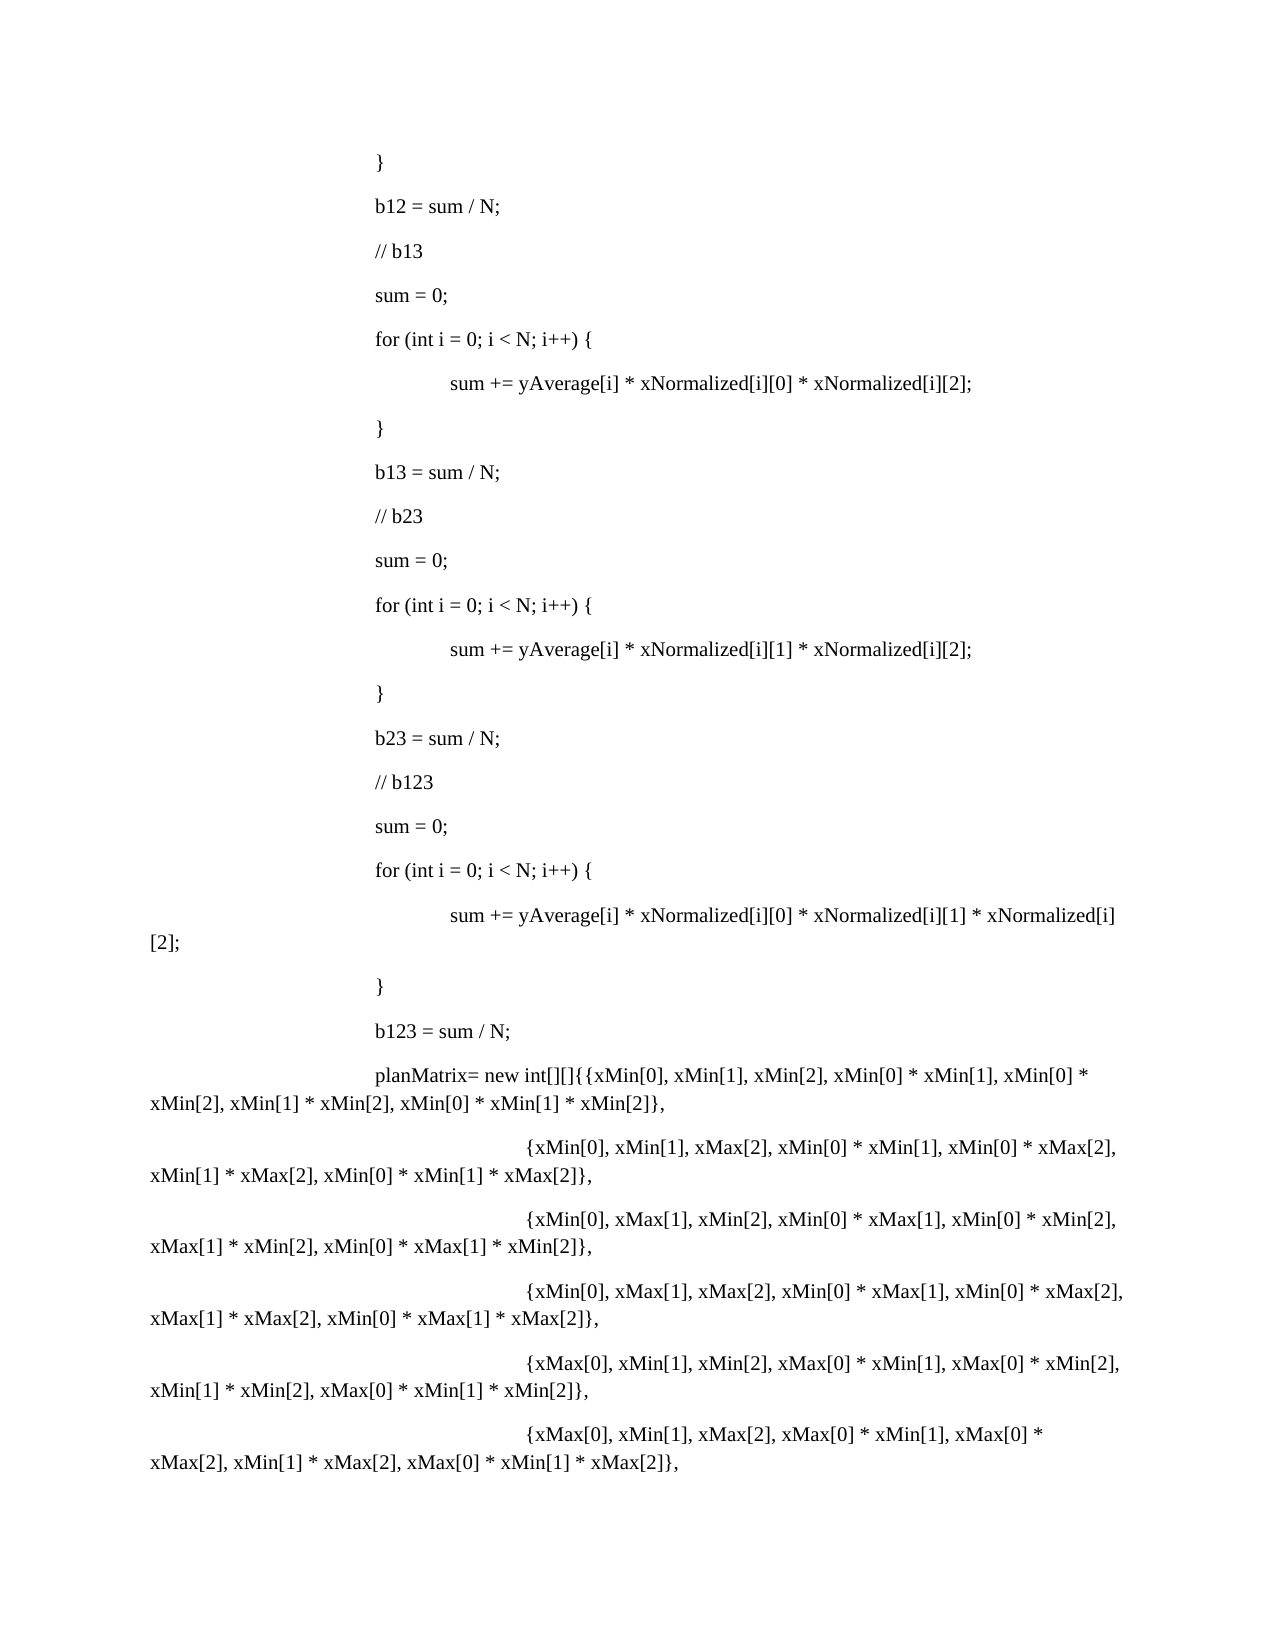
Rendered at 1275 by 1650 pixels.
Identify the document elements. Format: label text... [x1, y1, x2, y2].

text } [150, 150, 1125, 174]
text } [150, 416, 1125, 440]
text {xMax[0], xMin[1], xMax[2], xMax[0] * xMin[1], xMax[0] * xMax[2], xMin[1] * xMax[2], xMax[0] * xMin[1] * xMax[2]}, [150, 1422, 1125, 1474]
text for (int i = 0; i < N; i++) { [150, 327, 1125, 351]
text b123 = sum / N; [150, 1019, 1125, 1043]
text b13 = sum / N; [150, 460, 1125, 484]
text {xMin[0], xMin[1], xMax[2], xMin[0] * xMin[1], xMin[0] * xMax[2], xMin[1] * xMax[2], xMin[0] * xMin[1] * xMax[2]}, [150, 1135, 1125, 1187]
text sum += yAverage[i] * xNormalized[i][1] * xNormalized[i][2]; [150, 637, 1125, 661]
text // b23 [150, 504, 1125, 528]
text // b123 [150, 770, 1125, 794]
text b23 = sum / N; [150, 726, 1125, 749]
text } [150, 681, 1125, 705]
text b12 = sum / N; [150, 194, 1125, 218]
text sum = 0; [150, 548, 1125, 572]
text sum = 0; [150, 283, 1125, 307]
text // b13 [150, 238, 1125, 263]
text } [150, 974, 1125, 998]
text for (int i = 0; i < N; i++) { [150, 858, 1125, 882]
text sum += yAverage[i] * xNormalized[i][0] * xNormalized[i][1] * xNormalized[i][2]; [150, 903, 1125, 954]
text sum = 0; [150, 814, 1125, 838]
text for (int i = 0; i < N; i++) { [150, 593, 1125, 617]
text {xMin[0], xMax[1], xMin[2], xMin[0] * xMax[1], xMin[0] * xMin[2], xMax[1] * xMin[2], xMin[0] * xMax[1] * xMin[2]}, [150, 1207, 1125, 1258]
text sum += yAverage[i] * xNormalized[i][0] * xNormalized[i][2]; [150, 371, 1125, 395]
text {xMin[0], xMax[1], xMax[2], xMin[0] * xMax[1], xMin[0] * xMax[2], xMax[1] * xMax[2], xMin[0] * xMax[1] * xMax[2]}, [150, 1279, 1125, 1330]
text {xMax[0], xMin[1], xMin[2], xMax[0] * xMin[1], xMax[0] * xMin[2], xMin[1] * xMin[2], xMax[0] * xMin[1] * xMin[2]}, [150, 1351, 1125, 1402]
text planMatrix= new int[][]{{xMin[0], xMin[1], xMin[2], xMin[0] * xMin[1], xMin[0] * xMin[2], xMin[1] * xMin[2], xMin[0] * xMin[1] * xMin[2]}, [150, 1063, 1125, 1115]
